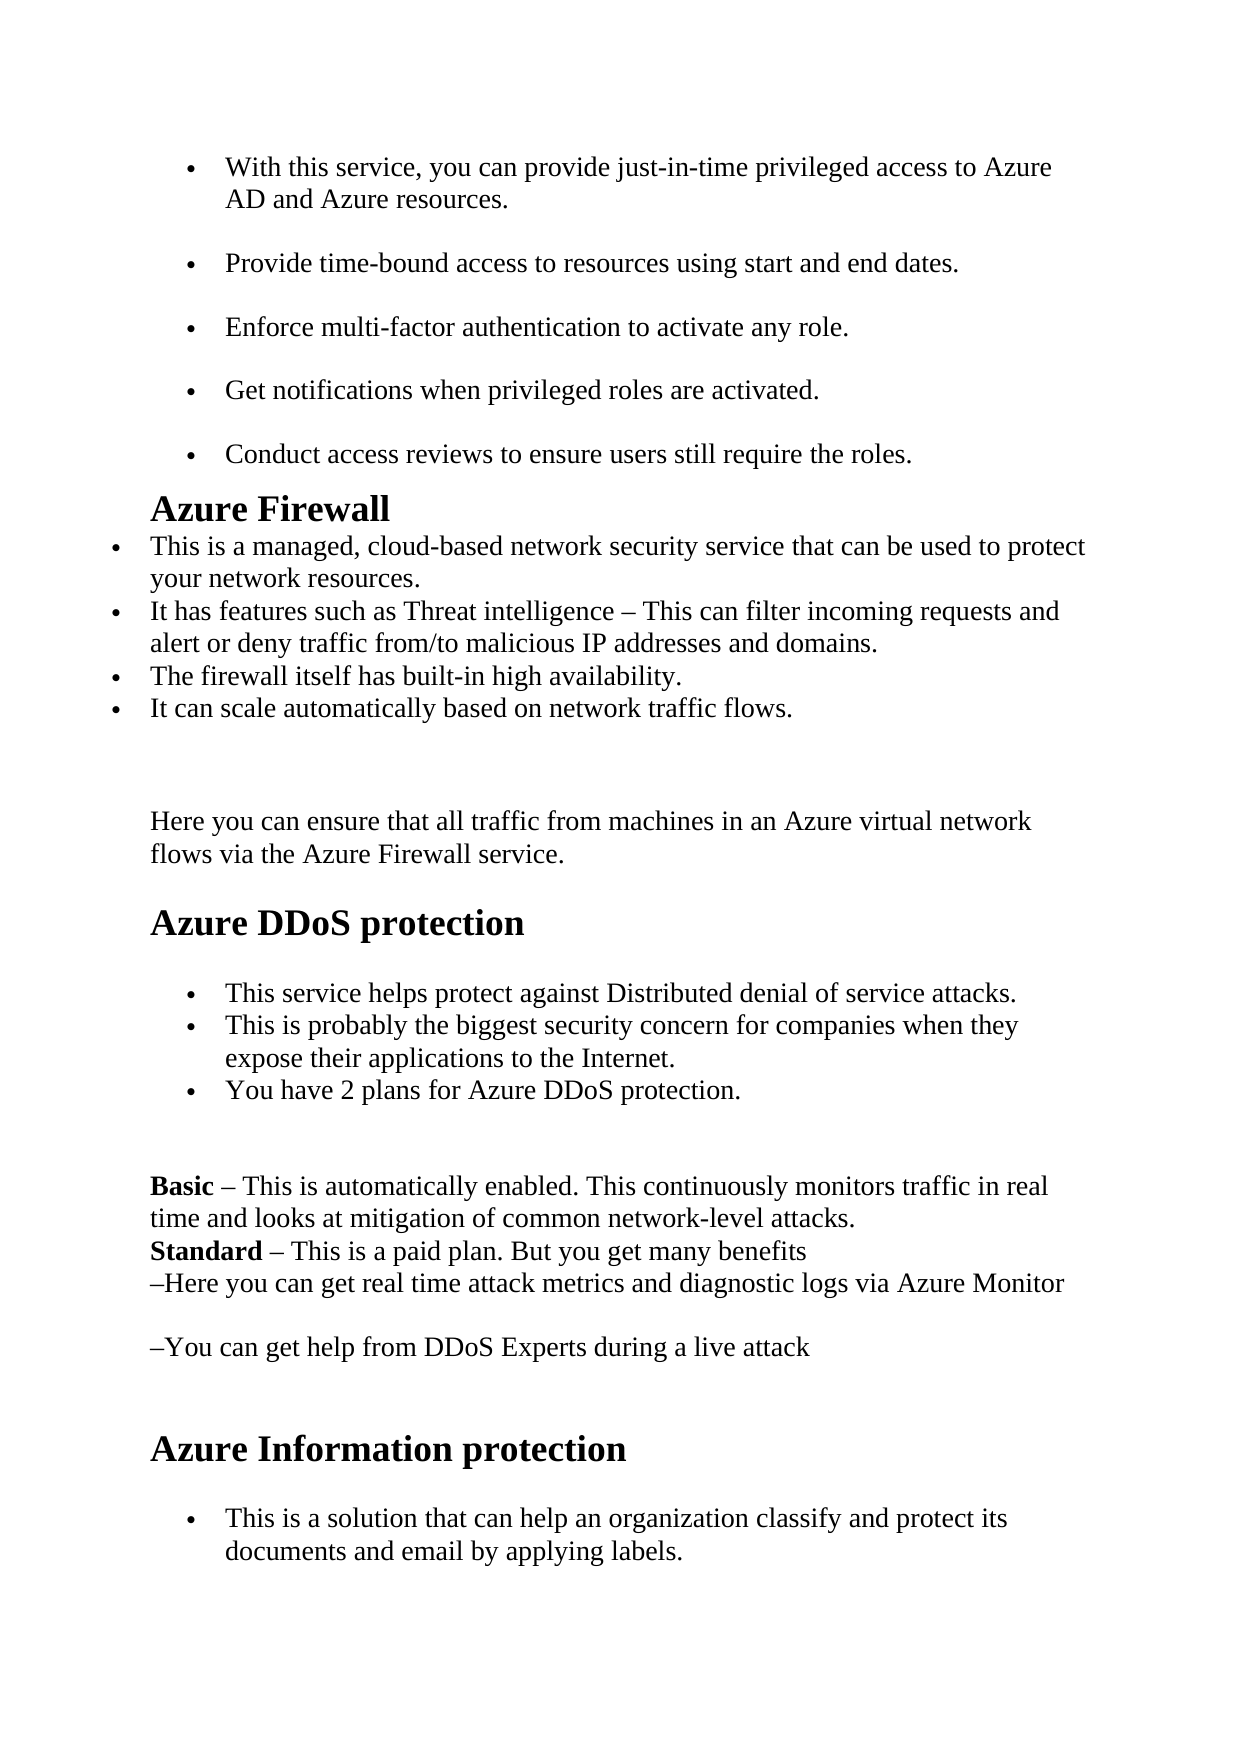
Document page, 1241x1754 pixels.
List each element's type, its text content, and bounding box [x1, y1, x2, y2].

subtitle Azure Firewall [150, 486, 1090, 529]
text –You can get help from DDoS Experts during a live attack [150, 1330, 1090, 1362]
list Get notifications when privileged roles are activated. [187, 373, 1090, 406]
list Conduct access reviews to ensure users still require the roles. [187, 437, 1090, 469]
list This is a managed, cloud-based network security service that can be used to protect your network resources. [112, 529, 1090, 594]
subtitle Azure DDoS protection [150, 900, 1090, 943]
text –Here you can get real time attack metrics and diagnostic logs via Azure Monitor [150, 1266, 1090, 1299]
list It has features such as Threat intelligence – This can filter incoming requests and alert or deny traffic from/to malicious IP addresses and domains. [112, 594, 1090, 659]
list The firewall itself has built-in high availability. [112, 659, 1090, 691]
list This is a solution that can help an organization classify and protect its documents and email by applying labels. [187, 1502, 1090, 1566]
list This service helps protect against Distributed denial of service attacks. [187, 976, 1090, 1008]
text Basic – This is automatically enabled. This continuously monitors traffic in real time and looks at mitigation of common network-level attacks. [150, 1169, 1090, 1234]
list Enforce multi-factor authentication to activate any role. [187, 310, 1090, 342]
list Provide time-bound access to resources using start and end dates. [187, 246, 1090, 278]
list You have 2 plans for Azure DDoS protection. [187, 1073, 1090, 1106]
list With this service, you can provide just-in-time privileged access to Azure AD and Azure resources. [187, 150, 1090, 215]
text Standard – This is a paid plan. But you get many benefits [150, 1234, 1090, 1266]
list It can scale automatically based on network traffic flows. [112, 691, 1090, 723]
list This is probably the biggest security concern for companies when they expose their applications to the Internet. [187, 1008, 1090, 1073]
text Here you can ensure that all traffic from machines in an Azure virtual network flows via the Azure Firewall service. [150, 804, 1090, 869]
subtitle Azure Information protection [150, 1426, 1090, 1469]
